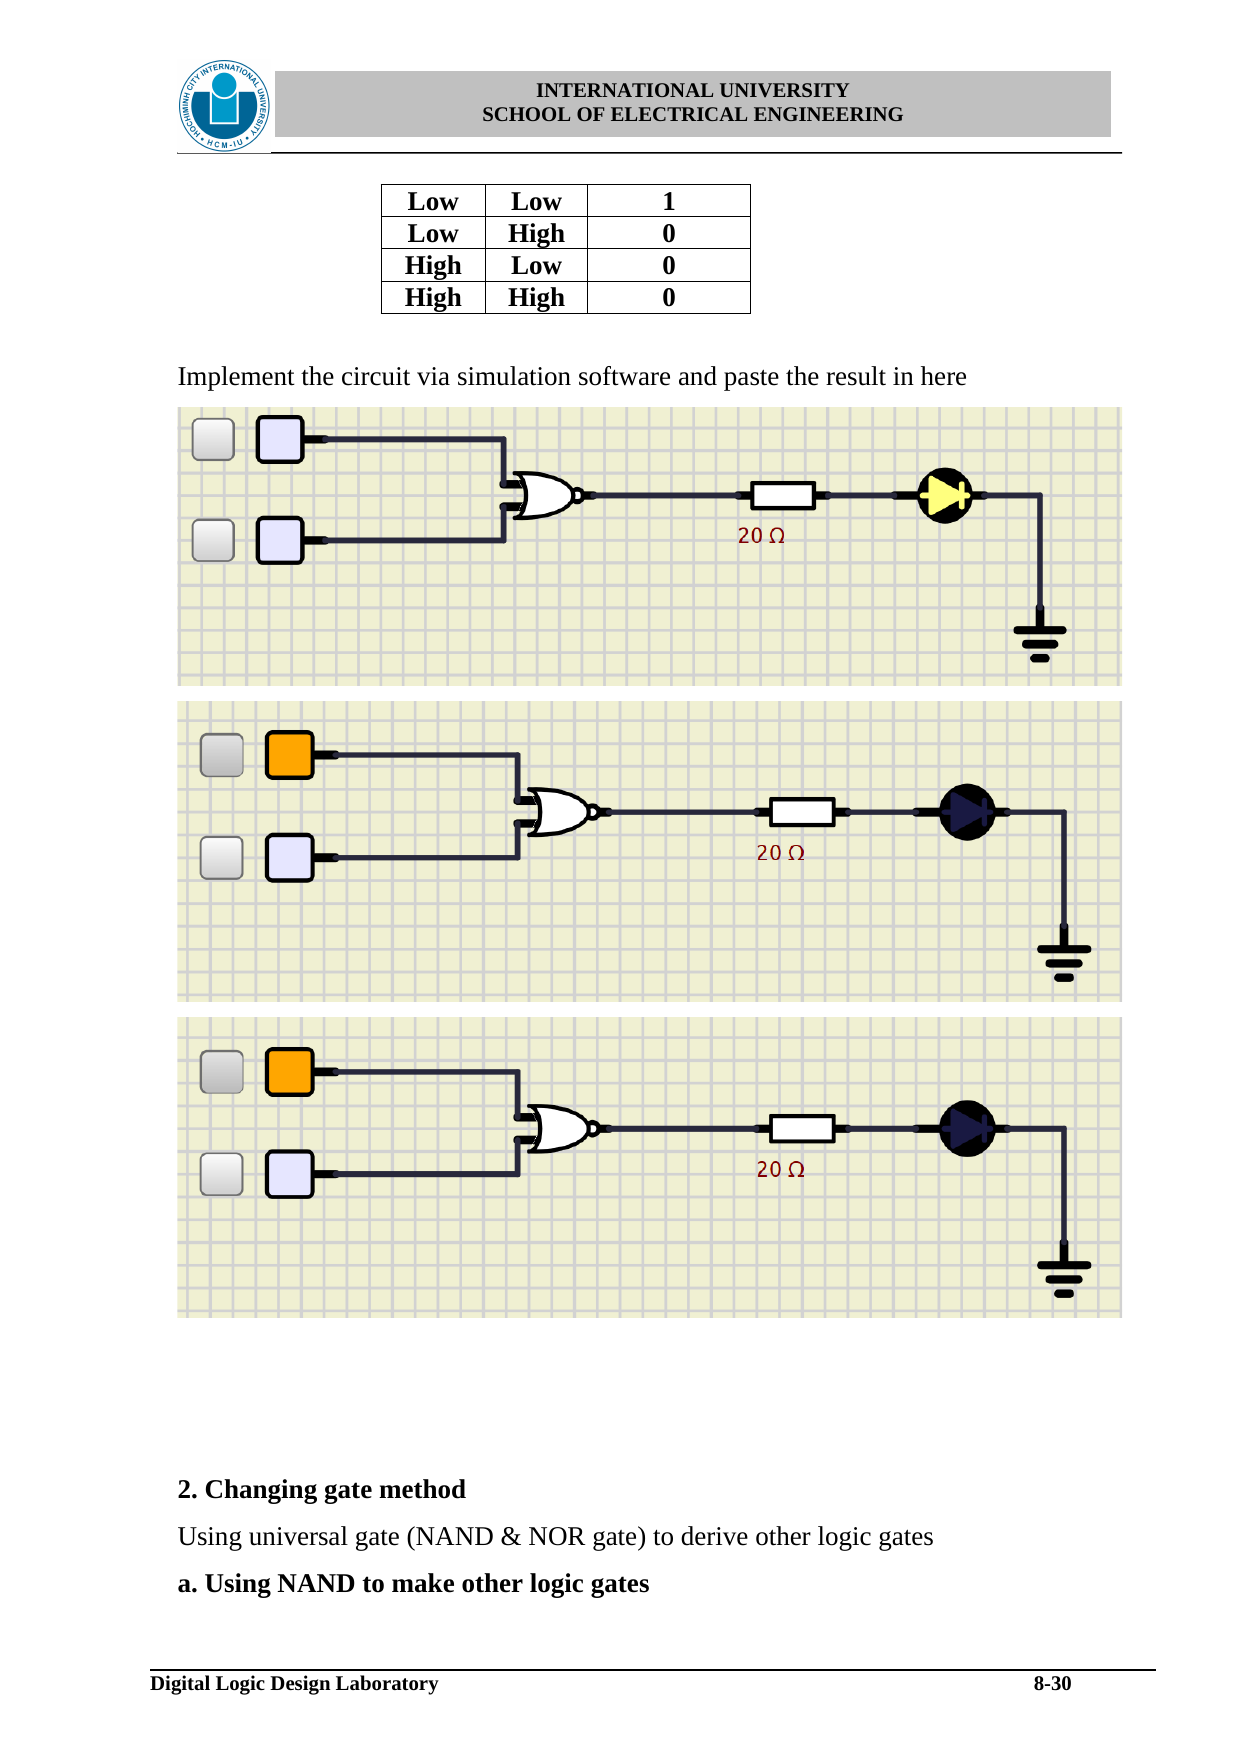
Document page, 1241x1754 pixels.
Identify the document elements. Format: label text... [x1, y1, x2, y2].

table_cell High [486, 282, 587, 313]
table_cell Low [486, 185, 587, 216]
text Implement the circuit via simulation software and paste the result in here [177, 360, 1122, 392]
text Using universal gate (NAND & NOR gate) to derive other logic gates [177, 1520, 1122, 1551]
table_cell High [382, 249, 485, 281]
table_cell High [382, 282, 485, 313]
table_cell Low [382, 185, 485, 216]
table_cell 0 [588, 217, 750, 248]
table_cell 0 [588, 282, 750, 313]
table_cell Low [382, 217, 485, 248]
picture [177, 1017, 1123, 1318]
table_cell 1 [588, 185, 750, 216]
picture [177, 59, 271, 153]
table_cell Low [486, 249, 587, 281]
table_cell High [486, 217, 587, 248]
picture [177, 701, 1123, 1002]
picture [177, 407, 1123, 686]
text 2. Changing gate method [177, 1473, 1122, 1504]
table_cell 0 [588, 249, 750, 281]
text a. Using NAND to make other logic gates [177, 1567, 1122, 1598]
